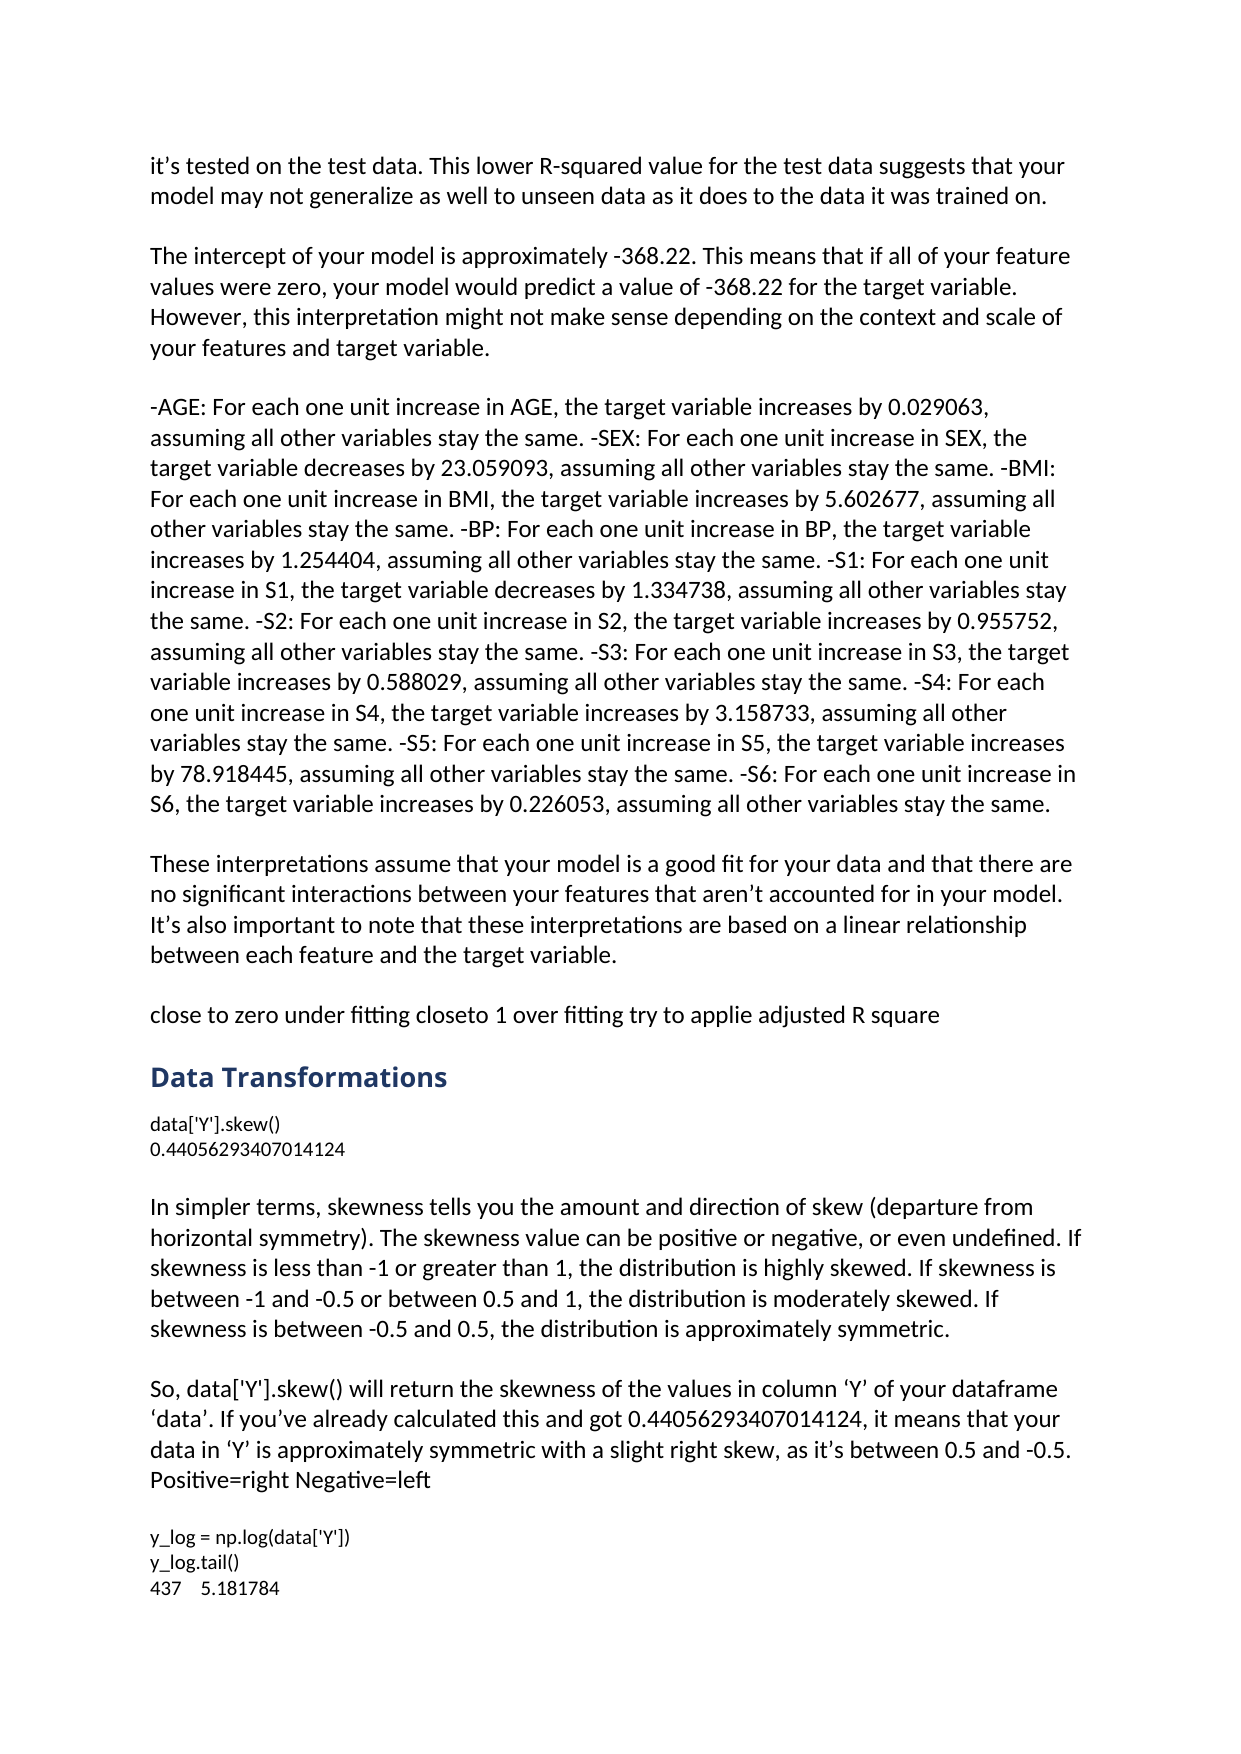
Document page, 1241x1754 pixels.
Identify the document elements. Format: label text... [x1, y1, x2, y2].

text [150, 150, 1090, 211]
text The intercept of your model is approximately -368.22. This means that if all of your feature values were zero, your model would predict a value of -368.22 for the target variable. However, this interpretation might not make sense depending on the context and scale of your features and target variable. [150, 240, 1090, 362]
text So, data['Y'].skew() will return the skewness of the values in column ‘Y’ of your dataframe ‘data’. If you’ve already calculated this and got 0.44056293407014124, it means that your data in ‘Y’ is approximately symmetric with a slight right skew, as it’s between 0.5 and -0.5. Positive=right Negative=left [150, 1373, 1090, 1495]
text -AGE: For each one unit increase in AGE, the target variable increases by 0.029063, assuming all other variables stay the same. -SEX: For each one unit increase in SEX, the target variable decreases by 23.059093, assuming all other variables stay the same. -BMI: For each one unit increase in BMI, the target variable increases by 5.602677, assuming all other variables stay the same. -BP: For each one unit increase in BP, the target variable increases by 1.254404, assuming all other variables stay the same. -S1: For each one unit increase in S1, the target variable decreases by 1.334738, assuming all other variables stay the same. -S2: For each one unit increase in S2, the target variable increases by 0.955752, assuming all other variables stay the same. -S3: For each one unit increase in S3, the target variable increases by 0.588029, assuming all other variables stay the same. -S4: For each one unit increase in S4, the target variable increases by 3.158733, assuming all other variables stay the same. -S5: For each one unit increase in S5, the target variable increases by 78.918445, assuming all other variables stay the same. -S6: For each one unit increase in S6, the target variable increases by 0.226053, assuming all other variables stay the same. [150, 391, 1090, 819]
text 437 5.181784 [150, 1575, 1090, 1600]
text In simpler terms, skewness tells you the amount and direction of skew (departure from horizontal symmetry). The skewness value can be positive or negative, or even undefined. If skewness is less than -1 or greater than 1, the distribution is highly skewed. If skewness is between -1 and -0.5 or between 0.5 and 1, the distribution is moderately skewed. If skewness is between -0.5 and 0.5, the distribution is approximately symmetric. [150, 1191, 1090, 1344]
text 0.44056293407014124 [150, 1137, 1090, 1162]
subtitle Data Transformations [150, 1059, 1090, 1096]
text y_log = np.log(data['Y']) [150, 1524, 1090, 1549]
text close to zero under fitting closeto 1 over fitting try to applie adjusted R square [150, 999, 1090, 1030]
text These interpretations assume that your model is a good fit for your data and that there are no significant interactions between your features that aren’t accounted for in your model. It’s also important to note that these interpretations are based on a linear relationship between each feature and the target variable. [150, 848, 1090, 970]
text data['Y'].skew() [150, 1111, 1090, 1137]
text y_log.tail() [150, 1549, 1090, 1575]
